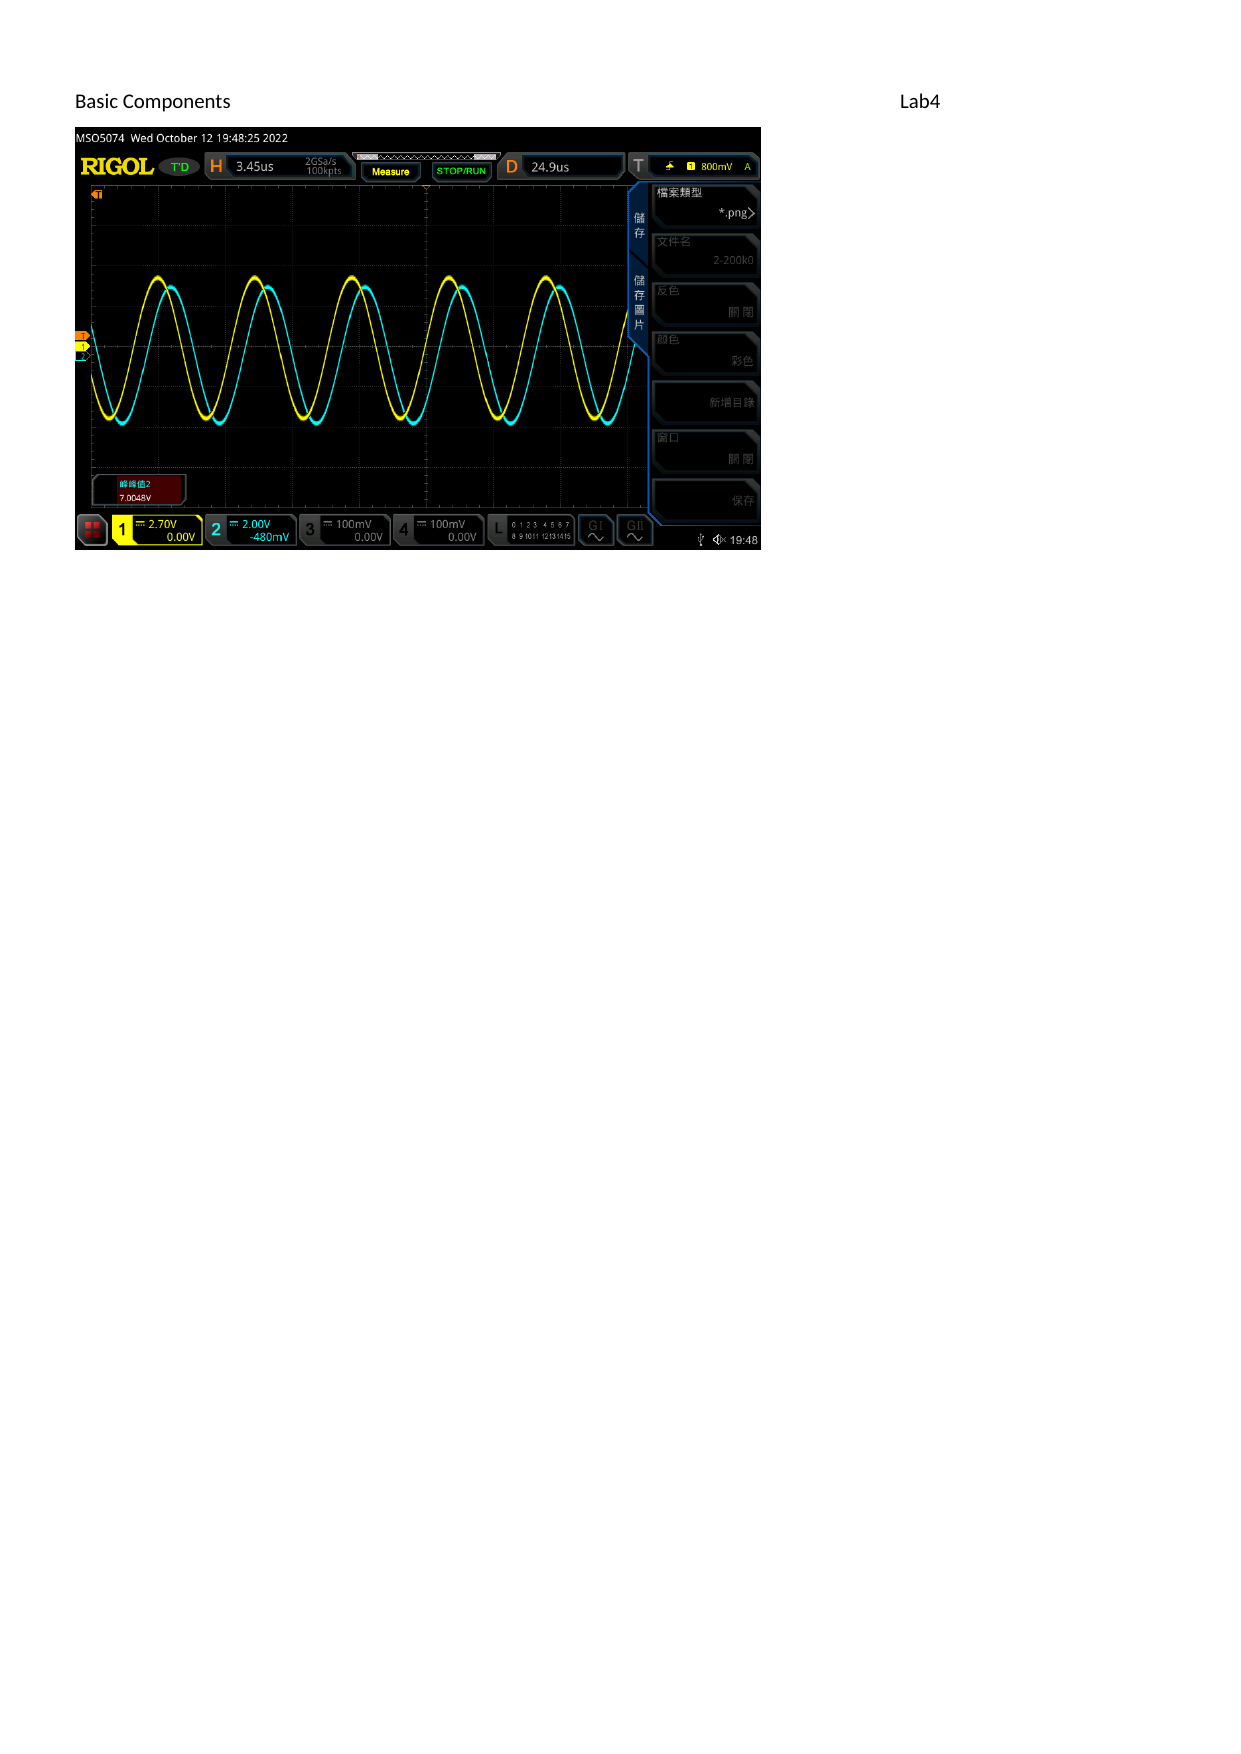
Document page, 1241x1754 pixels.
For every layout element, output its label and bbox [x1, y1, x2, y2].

picture [75, 127, 761, 550]
